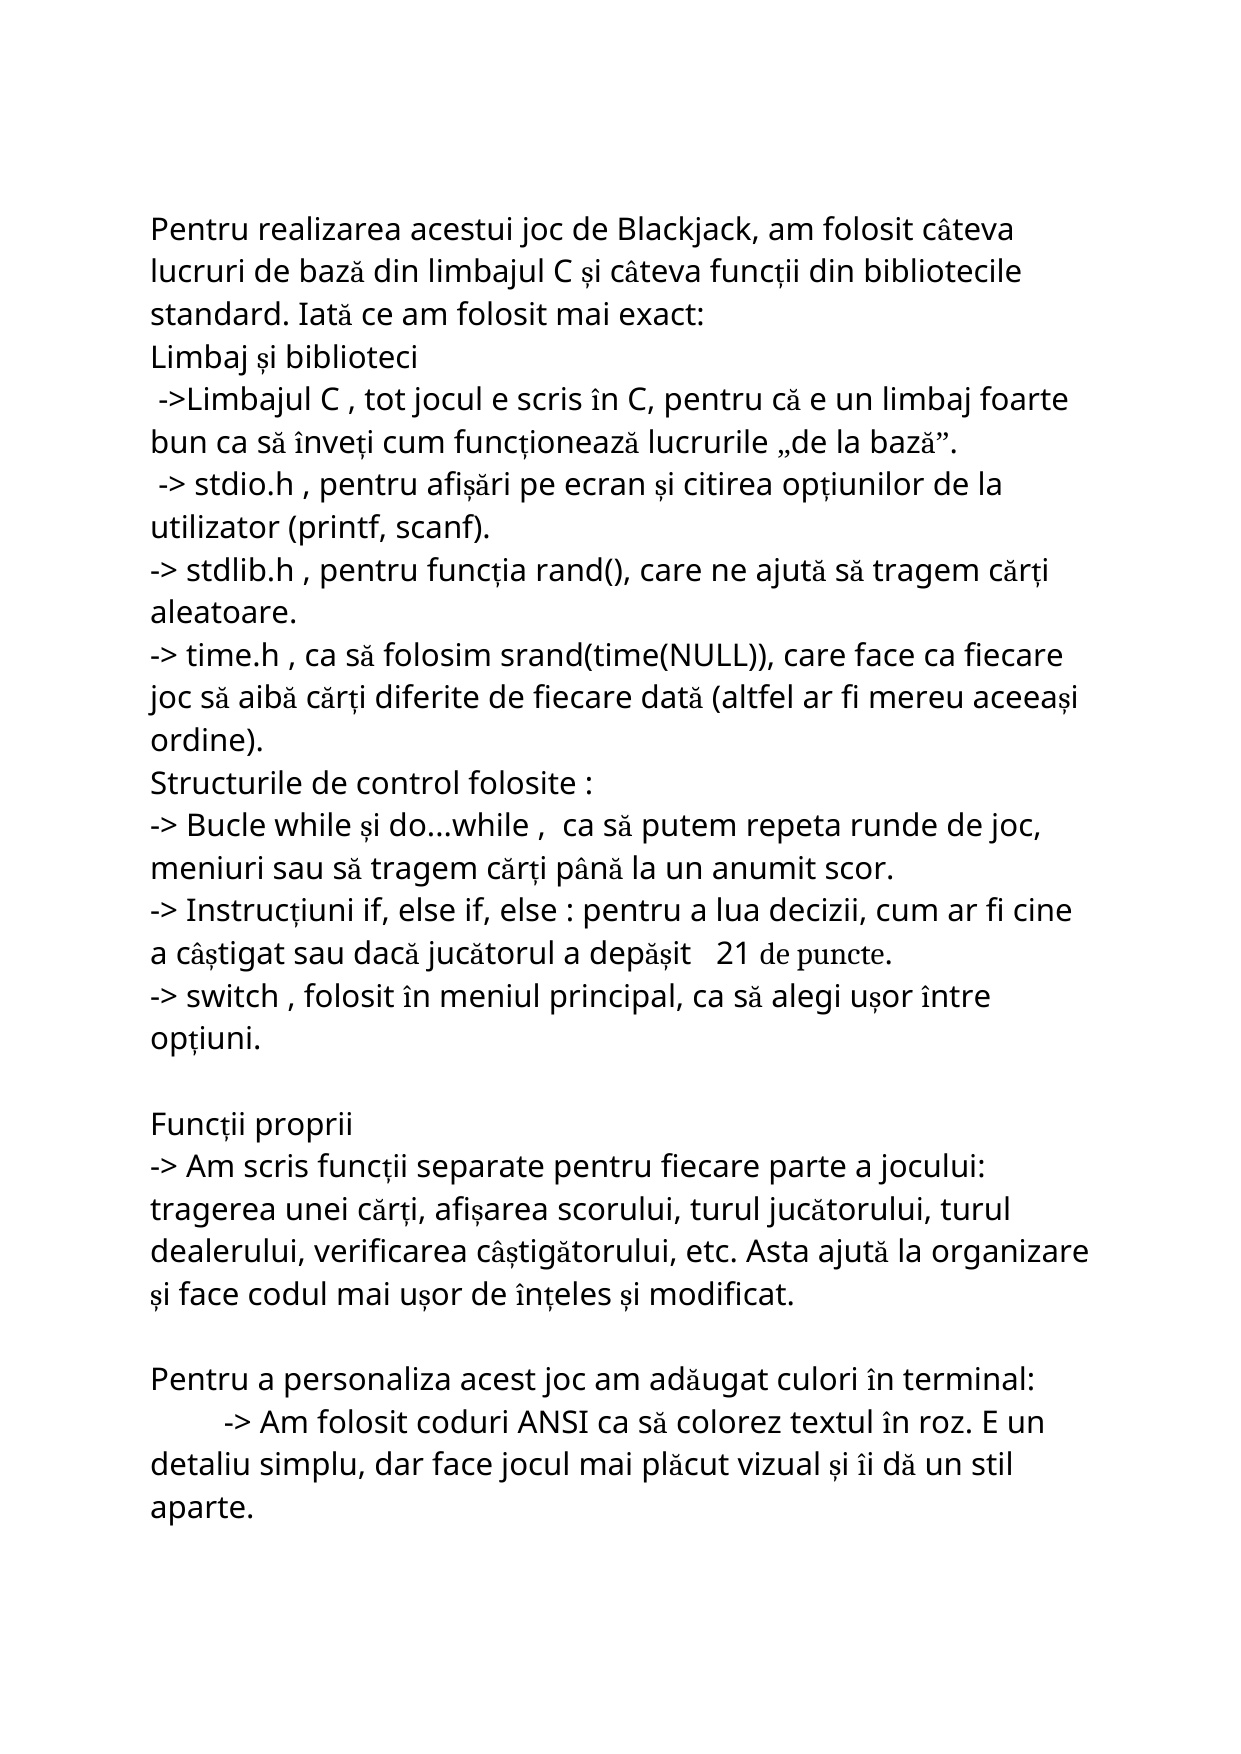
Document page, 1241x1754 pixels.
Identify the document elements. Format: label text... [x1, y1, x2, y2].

text Limbaj și biblioteci [150, 334, 1090, 377]
text -> Bucle while și do...while , ca să putem repeta runde de joc, meniuri sau să tragem cărți până la un anumit scor. [150, 803, 1090, 888]
text Funcții proprii [150, 1101, 1090, 1144]
text ->Limbajul C , tot jocul e scris în C, pentru că e un limbaj foarte bun ca să înveți cum funcționează lucrurile „de la bază”. [150, 377, 1090, 462]
text Pentru a personaliza acest joc am adăugat culori în terminal: [150, 1357, 1090, 1400]
text -> Am scris funcții separate pentru fiecare parte a jocului: tragerea unei cărți, afișarea scorului, turul jucătorului, turul dealerului, verificarea câștigătorului, etc. Asta ajută la organizare și face codul mai ușor de înțeles și modificat. [150, 1144, 1090, 1314]
text Pentru realizarea acestui joc de Blackjack, am folosit câteva lucruri de bază din limbajul C și câteva funcții din bibliotecile standard. Iată ce am folosit mai exact: [150, 207, 1090, 334]
text -> stdlib.h , pentru funcția rand(), care ne ajută să tragem cărți aleatoare. [150, 548, 1090, 633]
text -> stdio.h , pentru afișări pe ecran și citirea opțiunilor de la utilizator (printf, scanf). [150, 462, 1090, 548]
text Structurile de control folosite : [150, 761, 1090, 803]
text -> switch , folosit în meniul principal, ca să alegi ușor între opțiuni. [150, 974, 1090, 1059]
text -> Instrucțiuni if, else if, else : pentru a lua decizii, cum ar fi cine a câștigat sau dacă jucătorul a depășit 21 de puncte. [150, 888, 1090, 974]
text -> time.h , ca să folosim srand(time(NULL)), care face ca fiecare joc să aibă cărți diferite de fiecare dată (altfel ar fi mereu aceeași ordine). [150, 633, 1090, 761]
text -> Am folosit coduri ANSI ca să colorez textul în roz. E un detaliu simplu, dar face jocul mai plăcut vizual și îi dă un stil aparte. [150, 1400, 1090, 1527]
